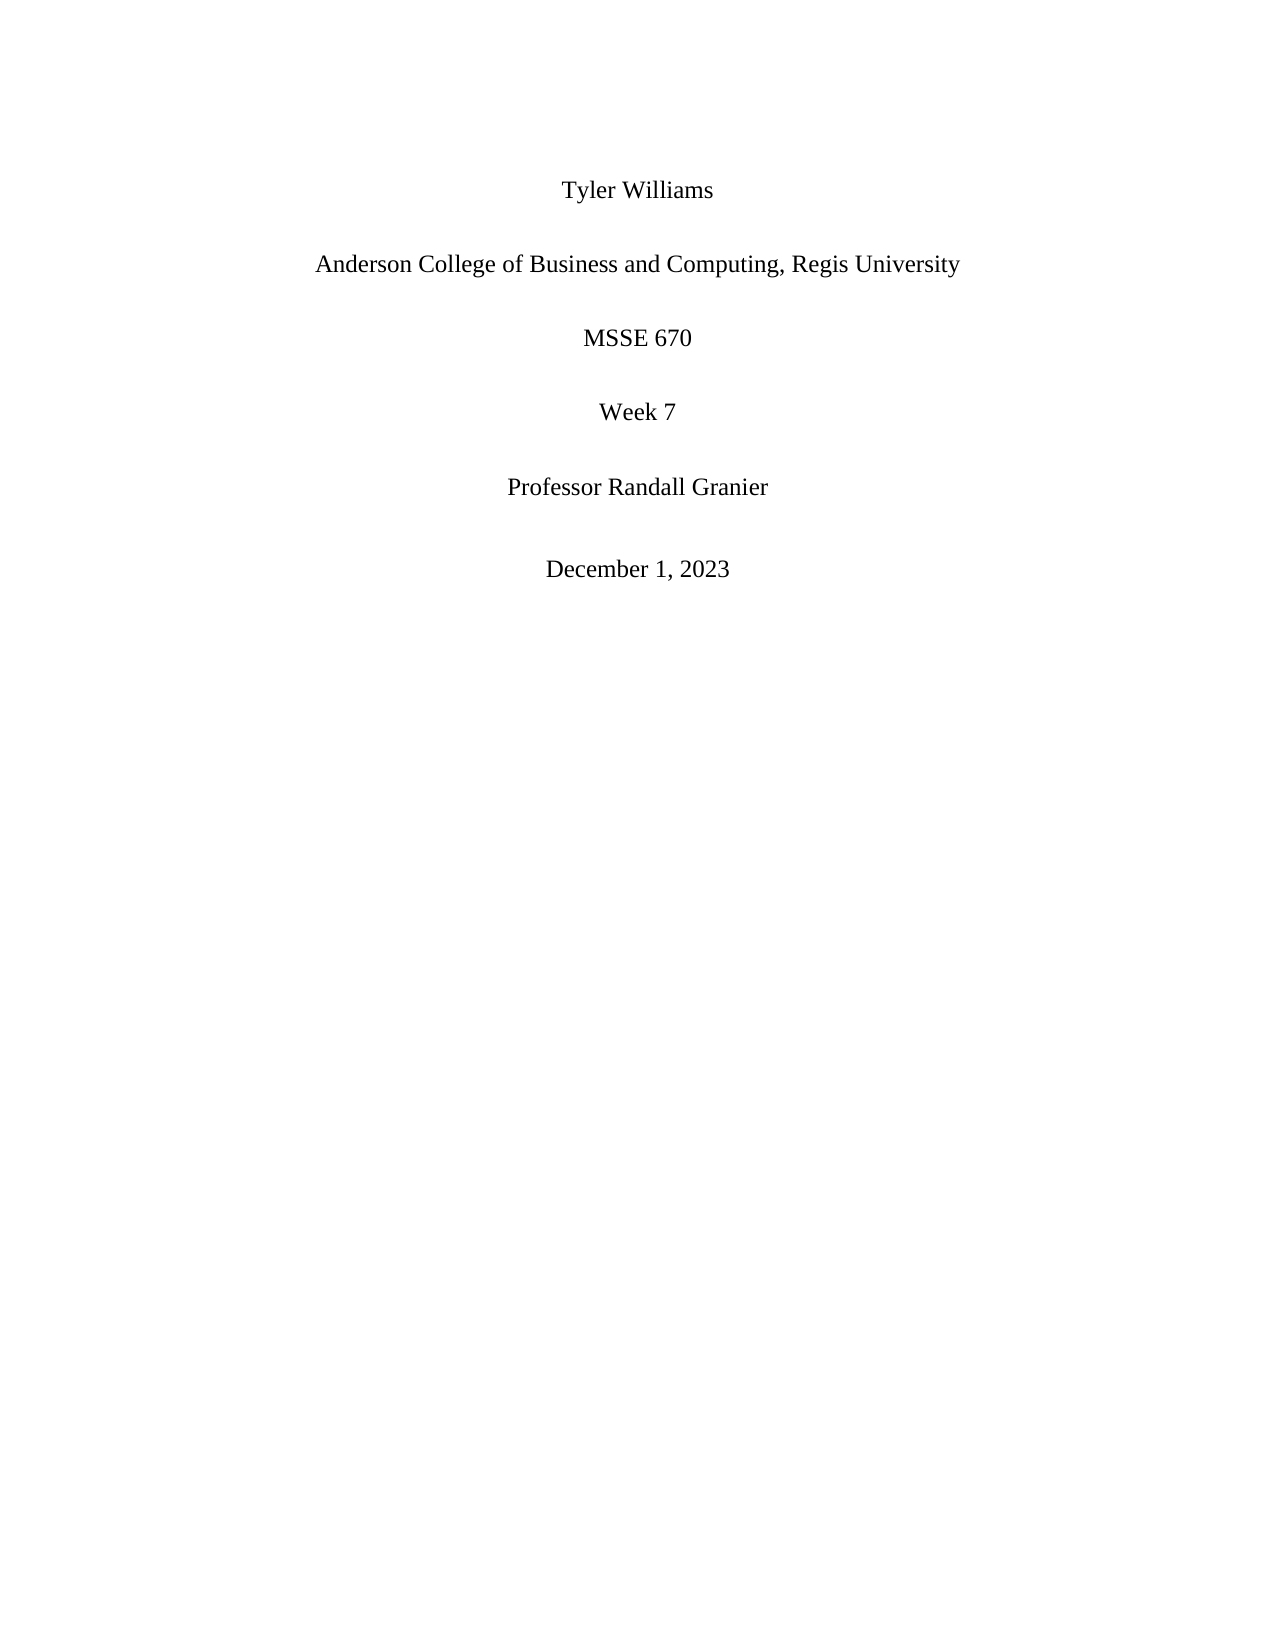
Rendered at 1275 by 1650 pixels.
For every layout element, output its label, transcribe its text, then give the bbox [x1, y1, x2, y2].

text MSSE 670 [150, 323, 1125, 352]
text Week 7 [150, 397, 1125, 426]
text Professor Randall Granier [150, 472, 1125, 500]
text Anderson College of Business and Computing, Regis University [150, 249, 1125, 278]
subtitle Tyler Williams [150, 175, 1125, 204]
subtitle December 1, 2023 [150, 554, 1125, 583]
